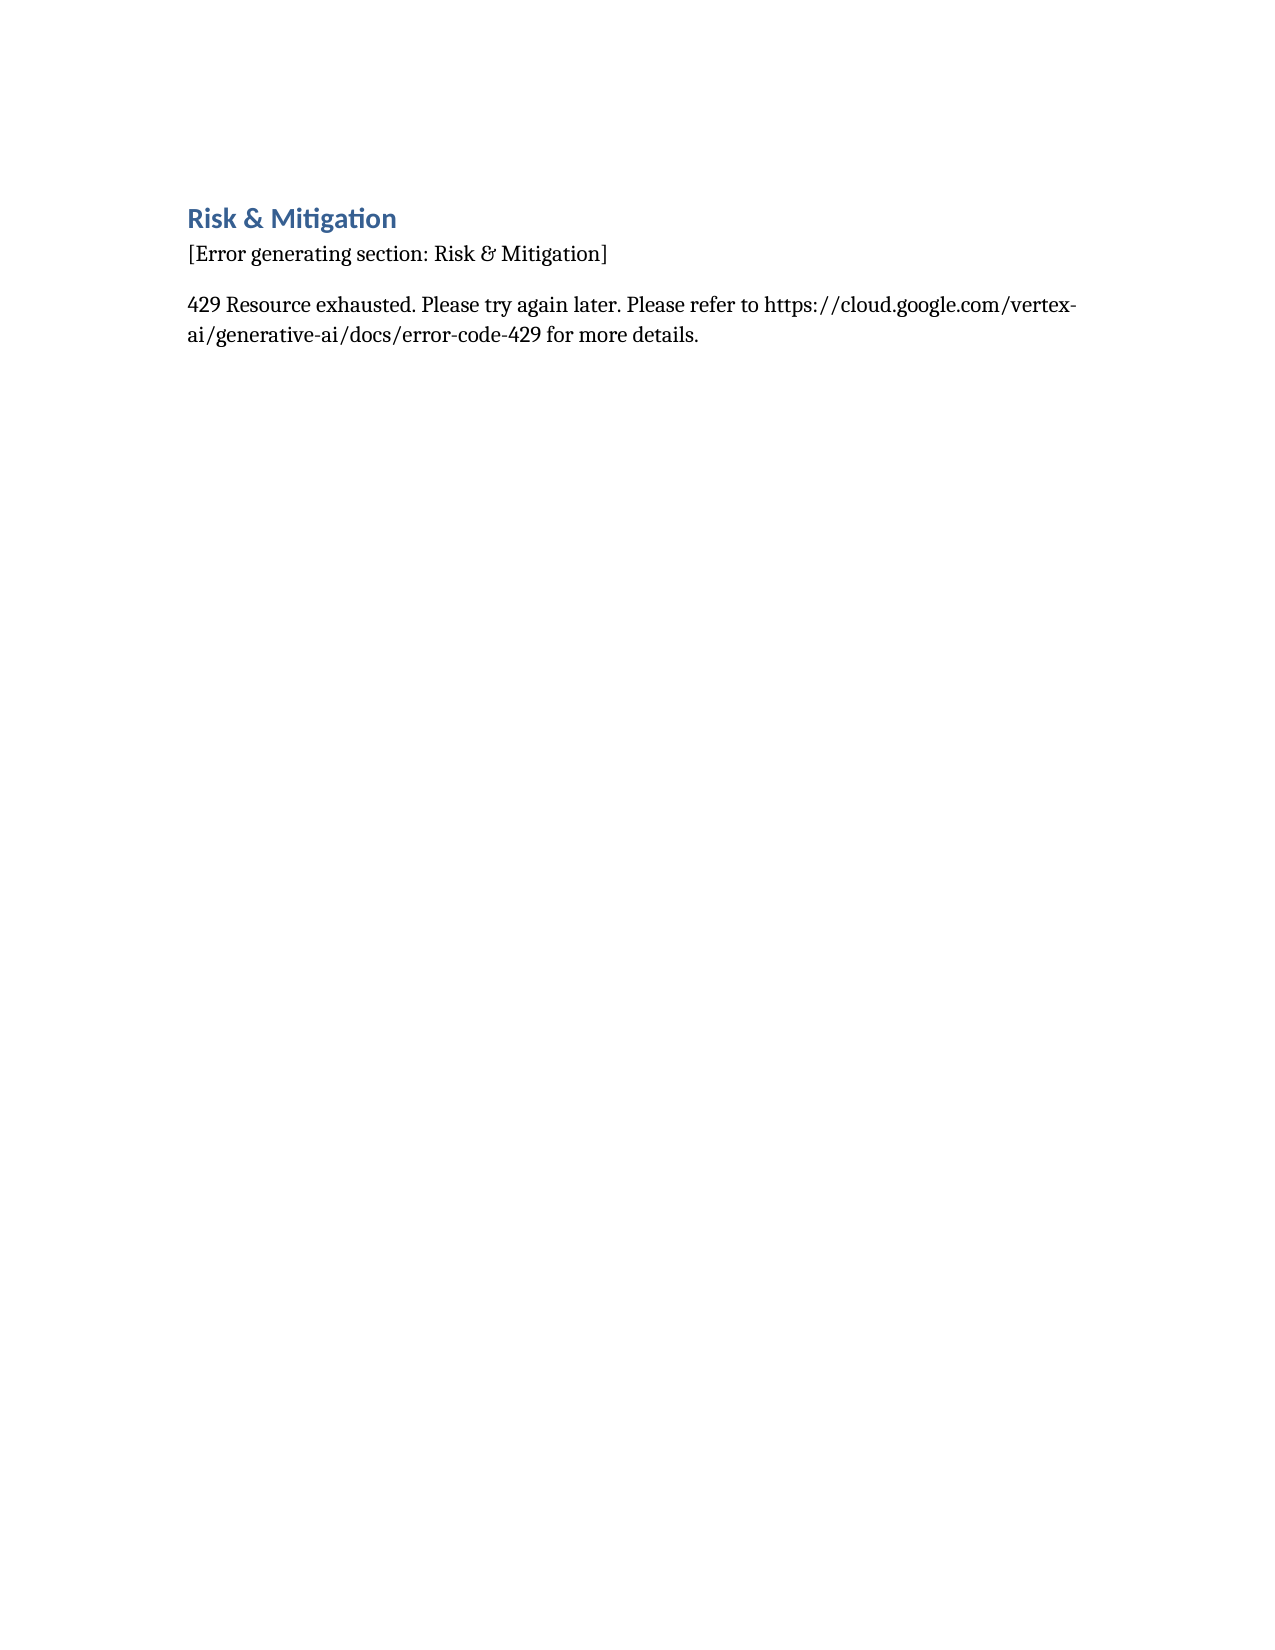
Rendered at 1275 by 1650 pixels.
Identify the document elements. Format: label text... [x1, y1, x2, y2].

text [Error generating section: Risk & Mitigation] [187, 241, 1087, 267]
subtitle Risk & Mitigation [187, 200, 1087, 236]
text 429 Resource exhausted. Please try again later. Please refer to https://cloud.google.com/vertex-ai/generative-ai/docs/error-code-429 for more details. [187, 292, 1087, 348]
